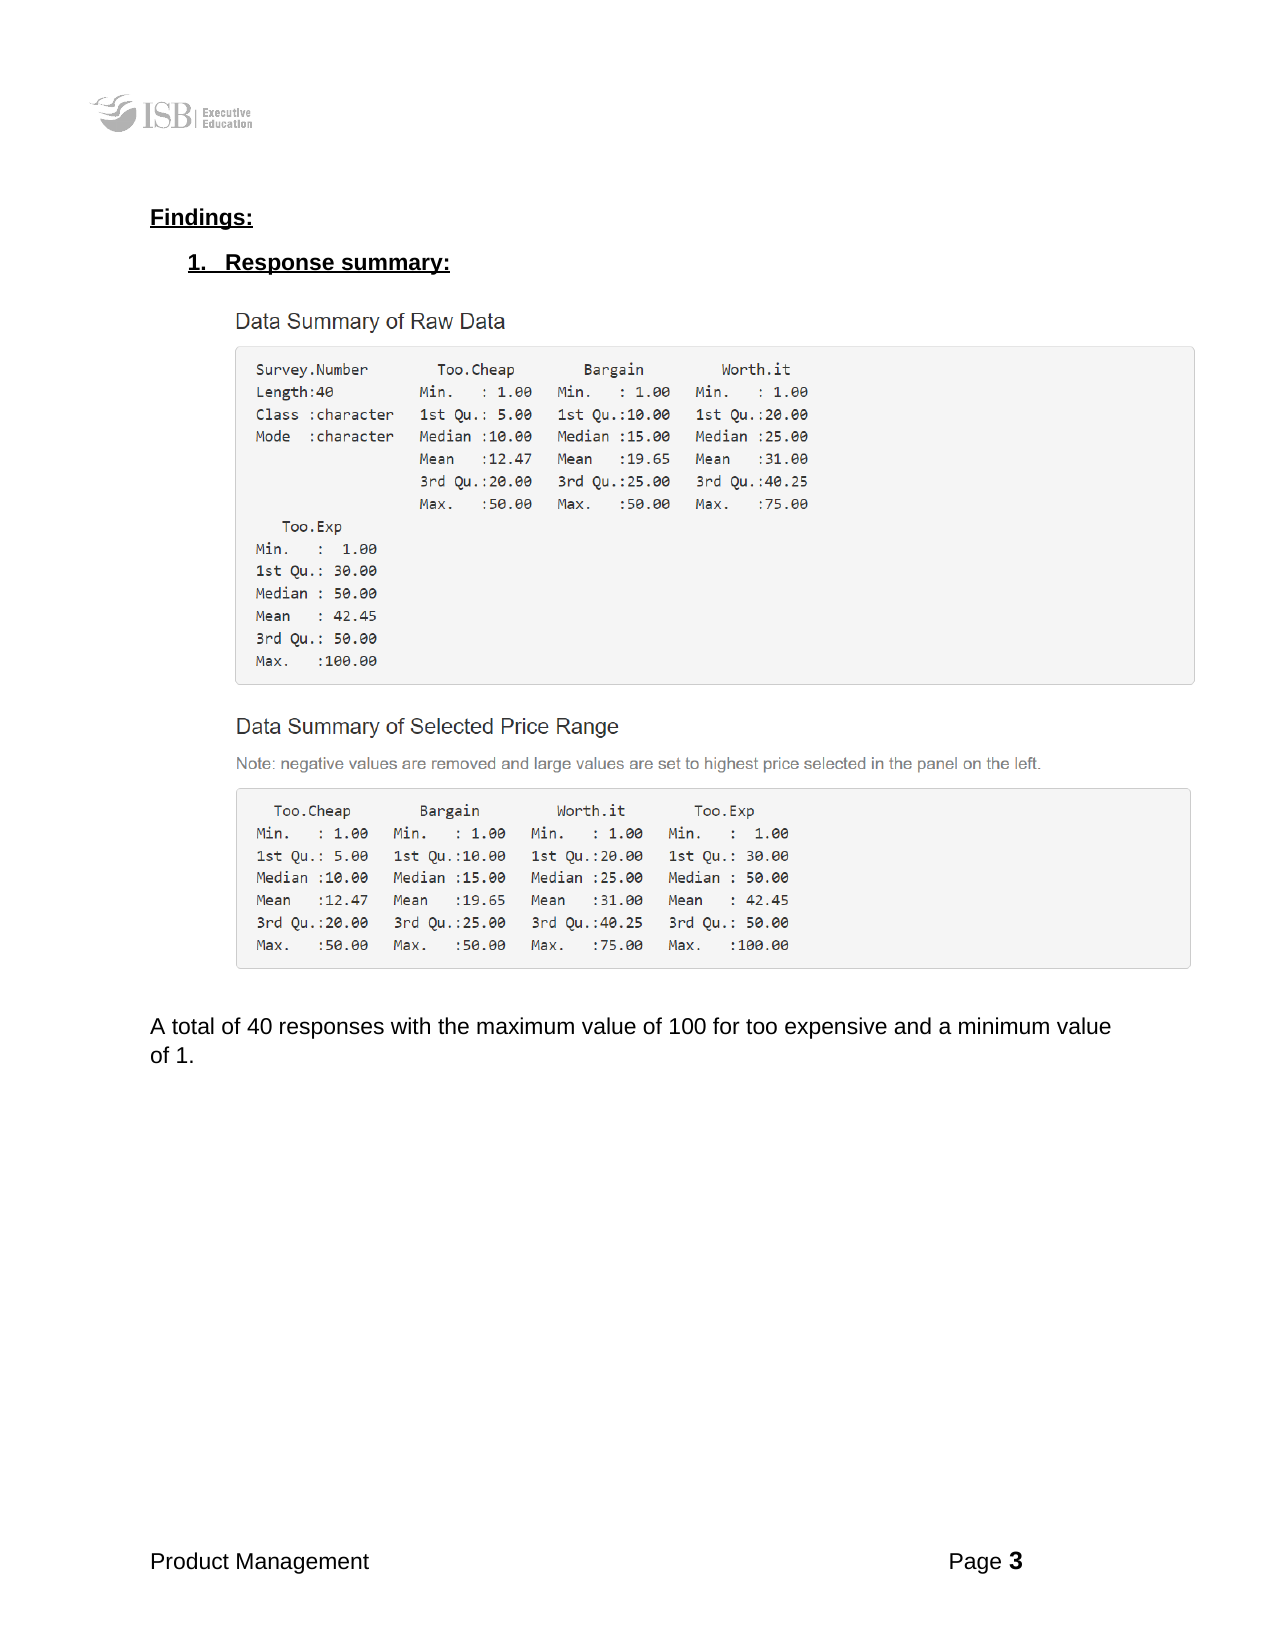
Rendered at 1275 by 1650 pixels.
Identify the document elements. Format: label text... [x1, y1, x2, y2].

text Findings: [150, 204, 1125, 230]
picture [225, 305, 1200, 702]
text A total of 40 responses with the maximum value of 100 for too expensive and a minimum value of 1. [150, 1013, 1125, 1068]
list Response summary: [187, 249, 1125, 275]
picture [225, 704, 1200, 995]
picture [75, 75, 273, 148]
